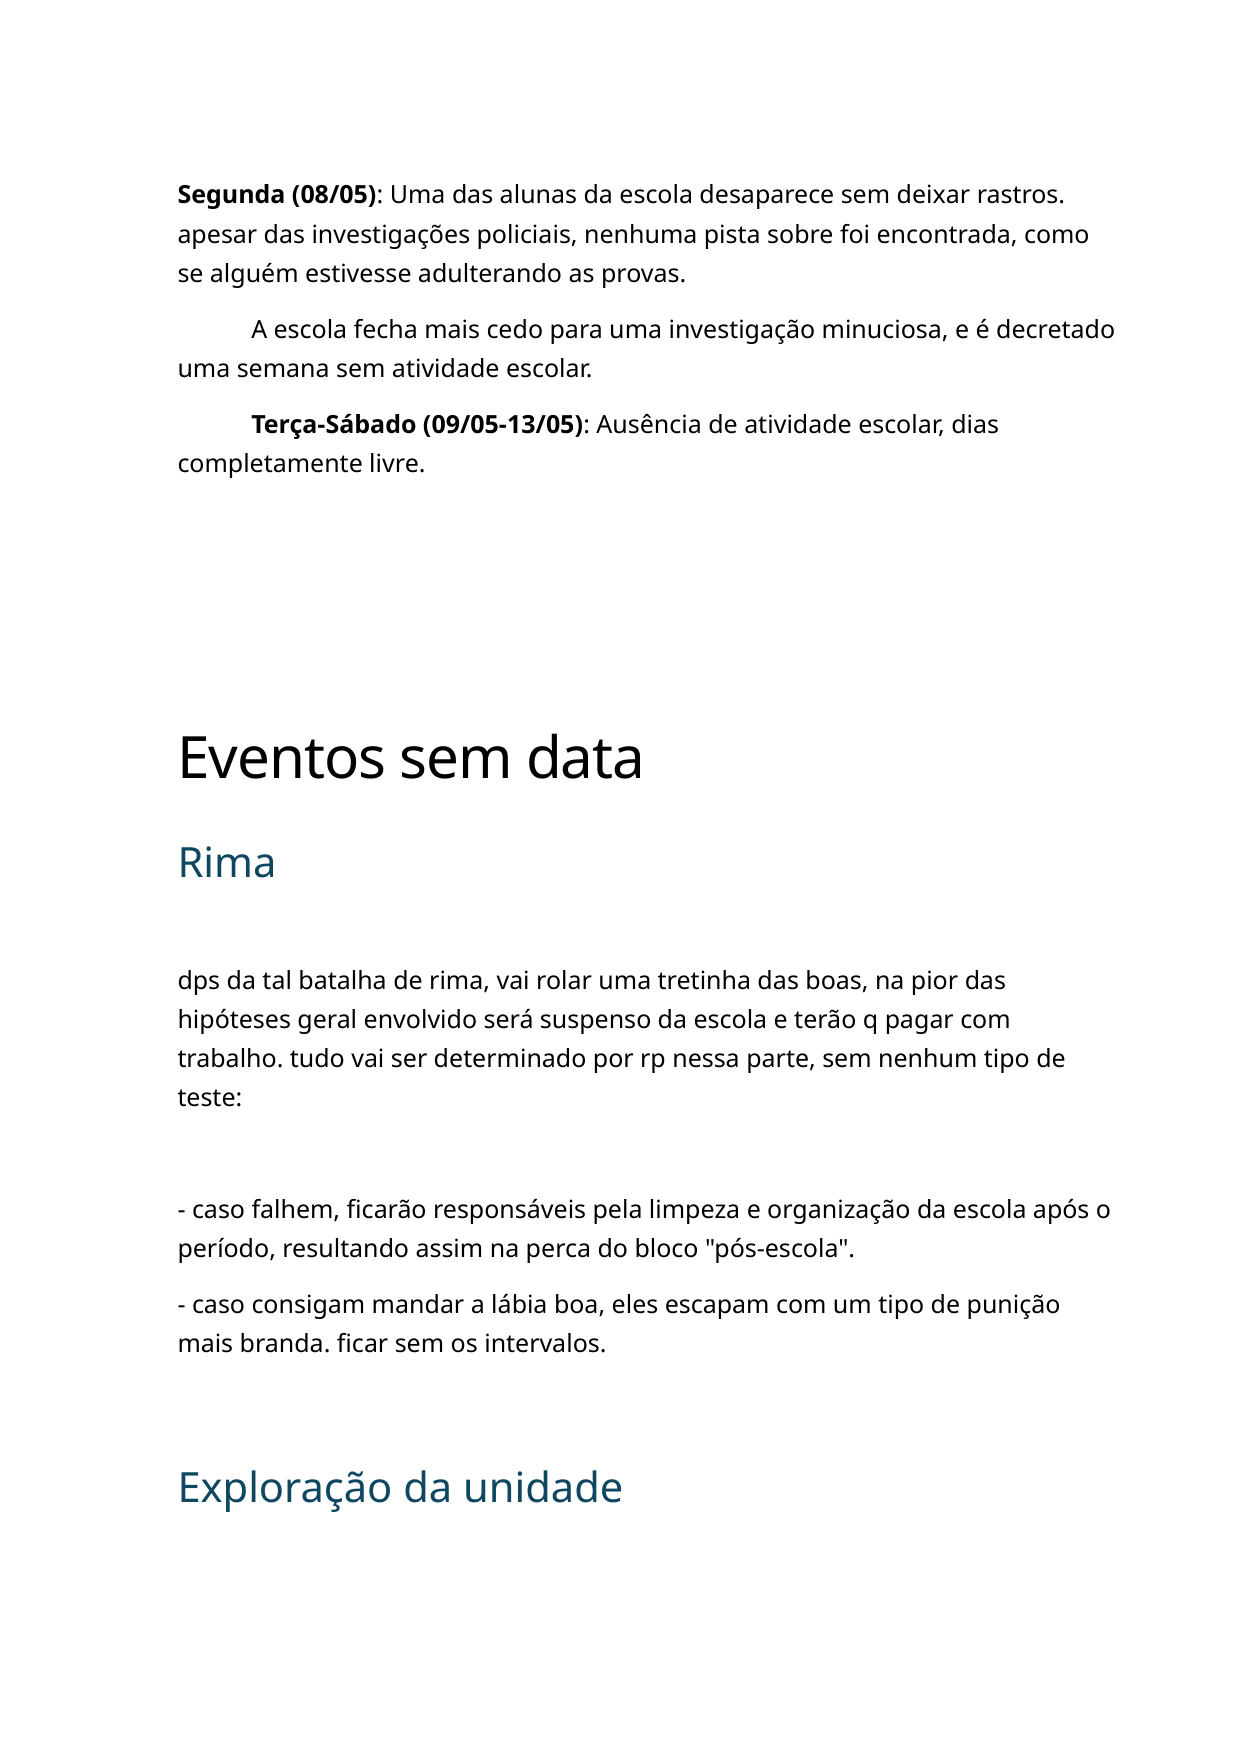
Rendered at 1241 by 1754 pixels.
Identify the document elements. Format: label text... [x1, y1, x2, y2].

subtitle Rima [177, 833, 1122, 890]
title Eventos sem data [177, 716, 1122, 796]
text - caso falhem, ficarão responsáveis pela limpeza e organização da escola após o período, resultando assim na perca do bloco "pós-escola". [177, 1192, 1122, 1265]
text dps da tal batalha de rima, vai rolar uma tretinha das boas, na pior das hipóteses geral envolvido será suspenso da escola e terão q pagar com trabalho. tudo vai ser determinado por rp nessa parte, sem nenhum tipo de teste: [177, 962, 1122, 1114]
text Terça-Sábado (09/05-13/05): Ausência de atividade escolar, dias completamente livre. [177, 406, 1122, 479]
text A escola fecha mais cedo para uma investigação minuciosa, e é decretado uma semana sem atividade escolar. [177, 311, 1122, 384]
subtitle Exploração da unidade [177, 1458, 1122, 1515]
text - caso consigam mandar a lábia boa, eles escapam com um tipo de punição mais branda. ficar sem os intervalos. [177, 1287, 1122, 1360]
text Segunda (08/05): Uma das alunas da escola desaparece sem deixar rastros. apesar das investigações policiais, nenhuma pista sobre foi encontrada, como se alguém estivesse adulterando as provas. [177, 177, 1122, 289]
